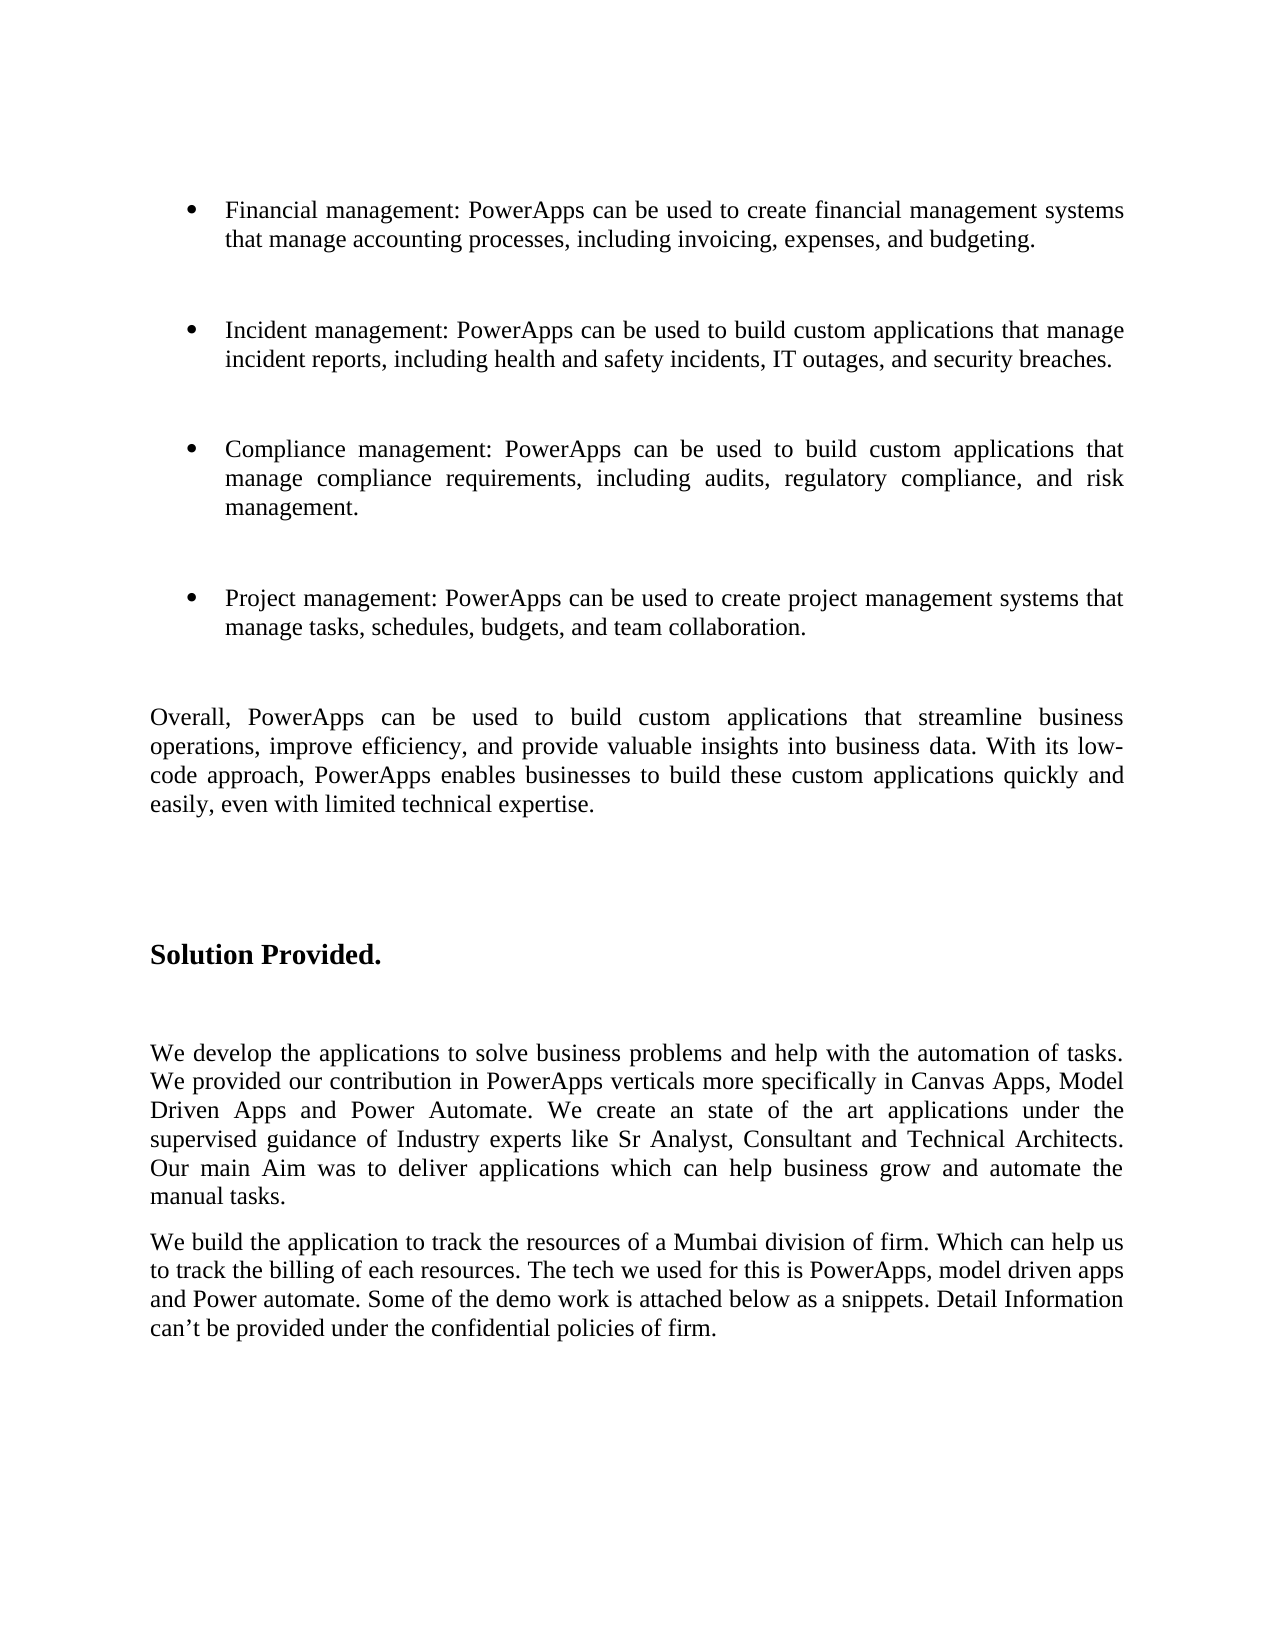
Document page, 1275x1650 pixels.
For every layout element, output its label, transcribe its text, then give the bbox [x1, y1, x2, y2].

list Project management: PowerApps can be used to create project management systems that manage tasks, schedules, budgets, and team collaboration. [187, 583, 1125, 640]
list Compliance management: PowerApps can be used to build custom applications that manage compliance requirements, including audits, regulatory compliance, and risk management. [187, 434, 1125, 521]
text Solution Provided. [150, 937, 1125, 971]
list Financial management: PowerApps can be used to create financial management systems that manage accounting processes, including invoicing, expenses, and budgeting. [187, 195, 1125, 253]
text We build the application to track the resources of a Mumbai division of firm. Which can help us to track the billing of each resources. The tech we used for this is PowerApps, model driven apps and Power automate. Some of the demo work is attached below as a snippets. Detail Information can’t be provided under the confidential policies of firm. [150, 1227, 1125, 1342]
text Overall, PowerApps can be used to build custom applications that streamline business operations, improve efficiency, and provide valuable insights into business data. With its low-code approach, PowerApps enables businesses to build these custom applications quickly and easily, even with limited technical expertise. [150, 702, 1125, 817]
list Incident management: PowerApps can be used to build custom applications that manage incident reports, including health and safety incidents, IT outages, and security breaches. [187, 315, 1125, 372]
text We develop the applications to solve business problems and help with the automation of tasks. We provided our contribution in PowerApps verticals more specifically in Canvas Apps, Model Driven Apps and Power Automate. We create an state of the art applications under the supervised guidance of Industry experts like Sr Analyst, Consultant and Technical Architects. Our main Aim was to deliver applications which can help business grow and automate the manual tasks. [150, 1038, 1125, 1210]
